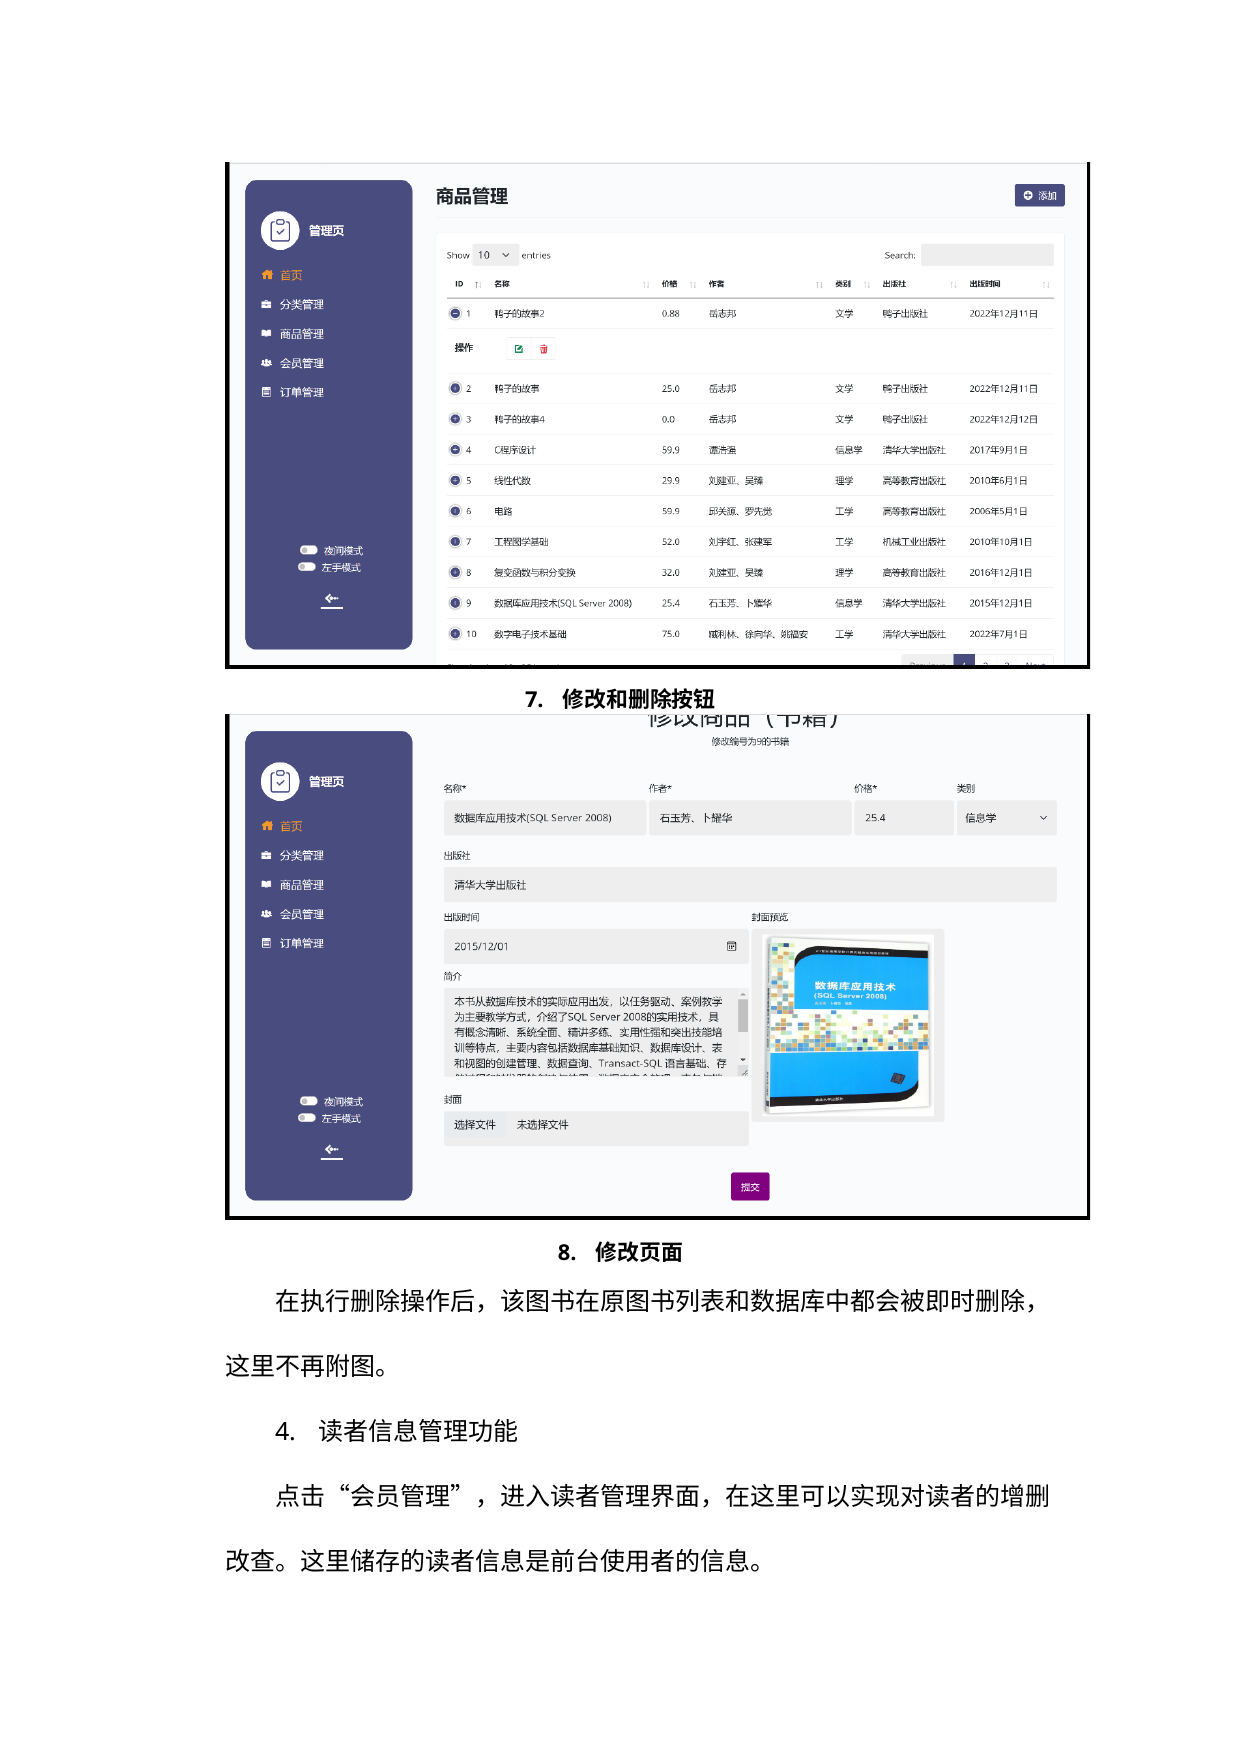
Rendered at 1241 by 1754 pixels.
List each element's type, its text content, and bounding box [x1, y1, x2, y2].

list 读者信息管理功能 [225, 1397, 1053, 1462]
picture [225, 714, 1091, 1220]
picture [225, 162, 1091, 669]
list 修改和删除按钮 [187, 682, 1053, 714]
list 点击“会员管理”，进入读者管理界面，在这里可以实现对读者的增删改查。这里储存的读者信息是前台使用者的信息。 [225, 1462, 1053, 1592]
list 修改页面 [187, 1234, 1053, 1267]
list 在执行删除操作后，该图书在原图书列表和数据库中都会被即时删除，这里不再附图。 [225, 1267, 1053, 1397]
